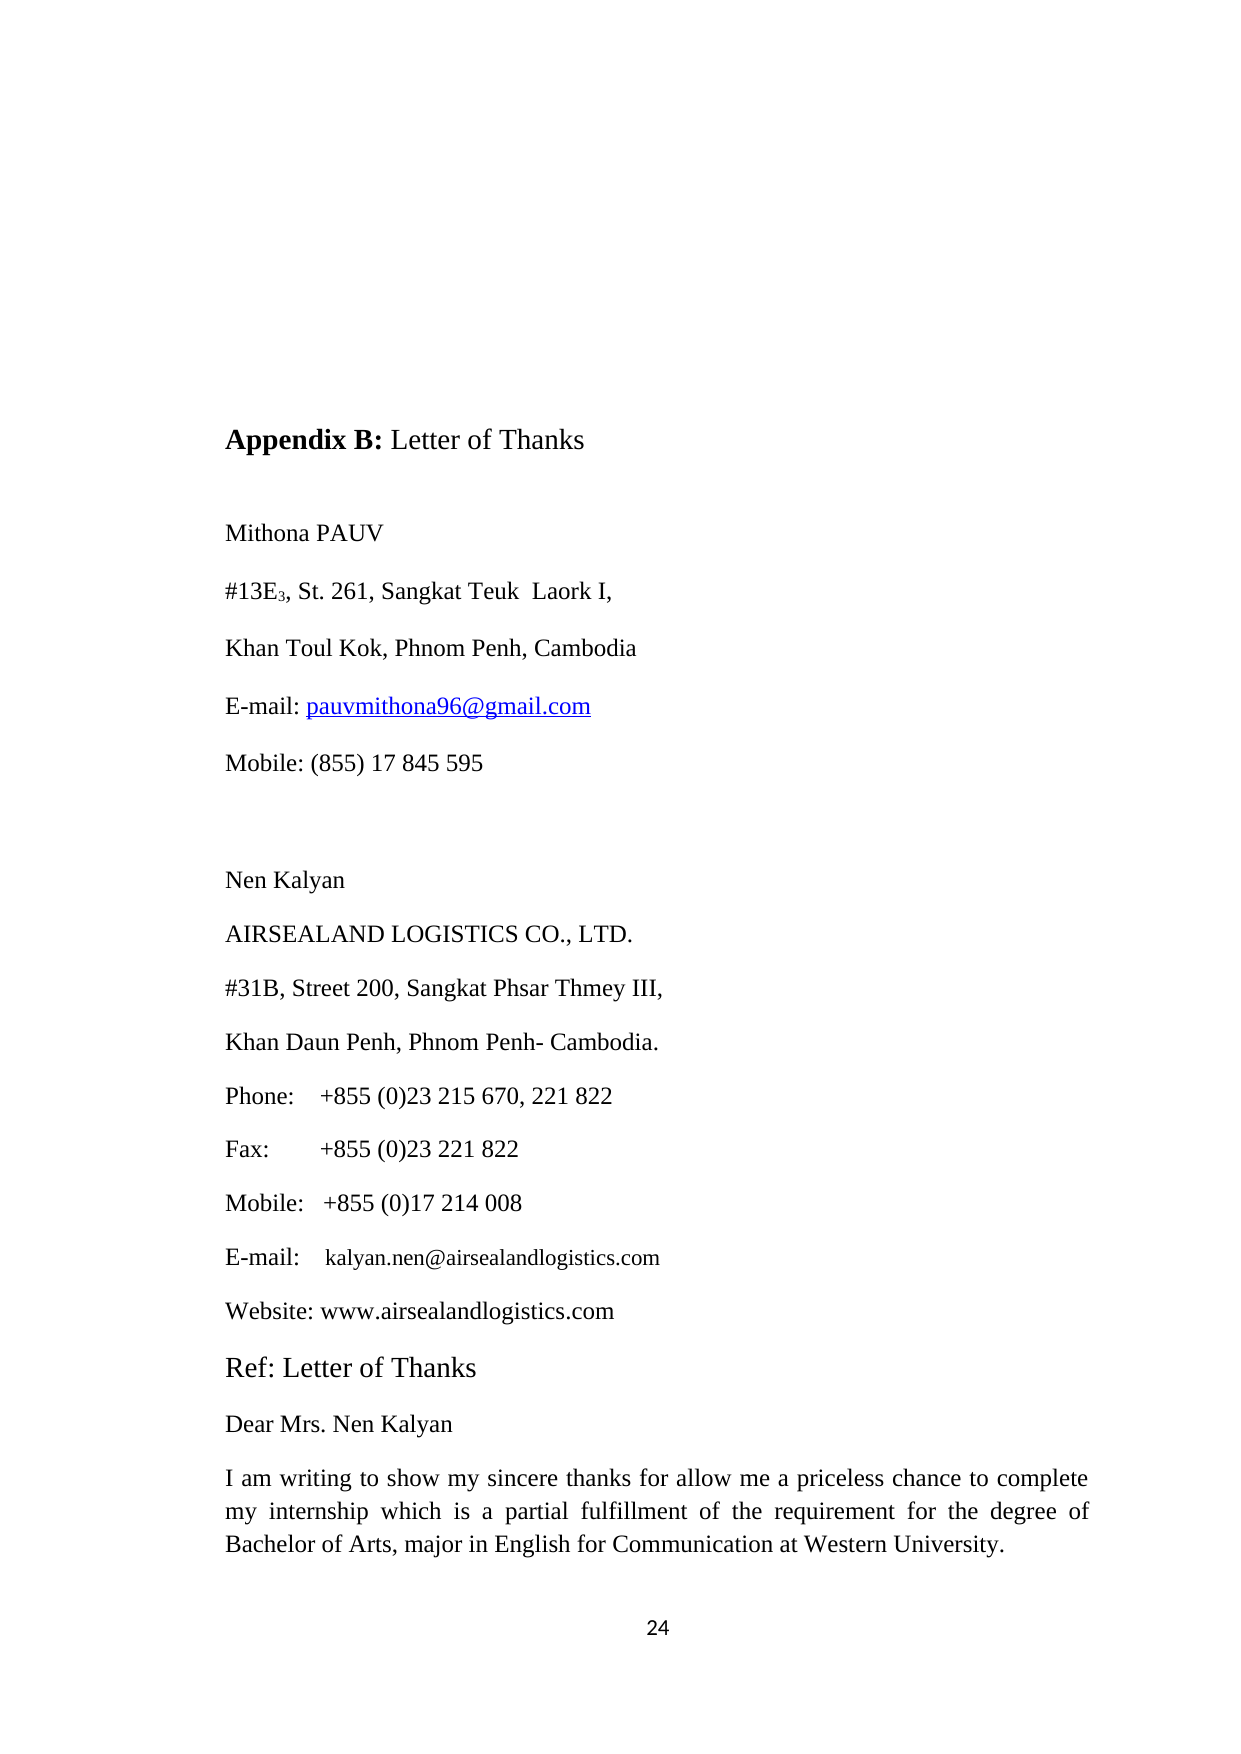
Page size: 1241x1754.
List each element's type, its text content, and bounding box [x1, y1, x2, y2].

text Fax: +855 (0)23 221 822 [225, 1134, 1090, 1163]
subtitle Appendix B: Letter of Thanks [225, 422, 1090, 456]
text Khan Toul Kok, Phnom Penh, Cambodia [225, 633, 1090, 662]
text #31B, Street 200, Sangkat Phsar Thmey III, [225, 973, 1090, 1002]
text Website: www.airsealandlogistics.com [225, 1296, 1090, 1325]
text Mobile: (855) 17 845 595 [225, 748, 1090, 777]
text Khan Daun Penh, Phnom Penh- Cambodia. [225, 1027, 1090, 1056]
text AIRSEALAND LOGISTICS CO., LTD. [225, 919, 1090, 948]
text Ref: Letter of Thanks [225, 1350, 1090, 1383]
text Phone: +855 (0)23 215 670, 221 822 [225, 1081, 1090, 1109]
text I am writing to show my sincere thanks for allow me a priceless chance to complete my internship which is a partial fulfillment of the requirement for the degree of Bachelor of Arts, major in English for Communication at Western University. [225, 1463, 1090, 1558]
text Nen Kalyan [225, 865, 1090, 894]
text Mobile: +855 (0)17 214 008 [225, 1188, 1090, 1217]
text Dear Mrs. Nen Kalyan [225, 1409, 1090, 1438]
text #13E3, St. 261, Sangkat Teuk Laork I, [225, 576, 1090, 605]
text E-mail: pauvmithona96@gmail.com [225, 691, 1090, 720]
text E-mail: kalyan.nen@airsealandlogistics.com [225, 1242, 1090, 1271]
text Mithona PAUV [225, 518, 1090, 547]
